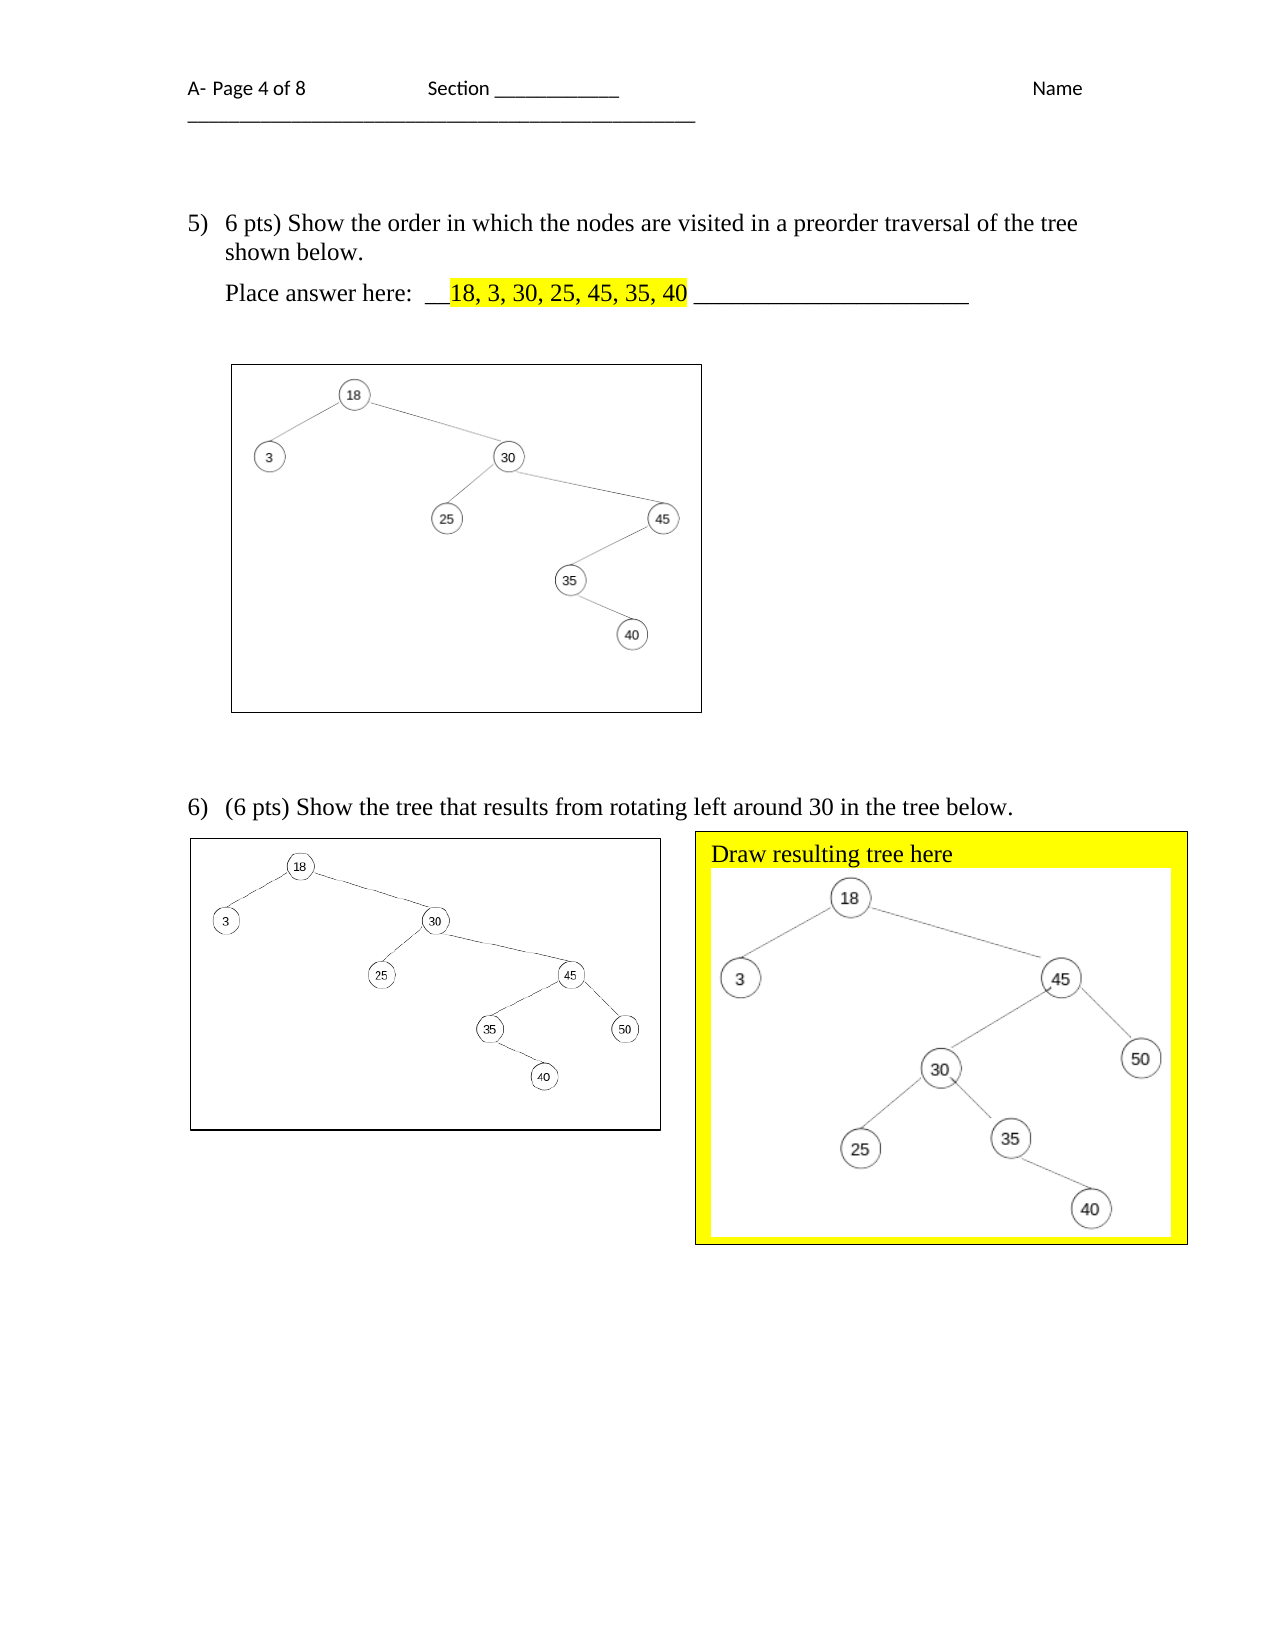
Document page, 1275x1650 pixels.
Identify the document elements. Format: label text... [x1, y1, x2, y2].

list (6 pts) Show the tree that results from rotating left around 30 in the tree below. [187, 792, 1087, 821]
text Place answer here: __18, 3, 30, 25, 45, 35, 40 ______________________ [687, 278, 1087, 307]
text Place answer here: __18, 3, 30, 25, 45, 35, 40 ______________________ [225, 278, 450, 307]
list 6 pts) Show the order in which the nodes are visited in a preorder traversal of the tree shown below. [187, 208, 1087, 266]
